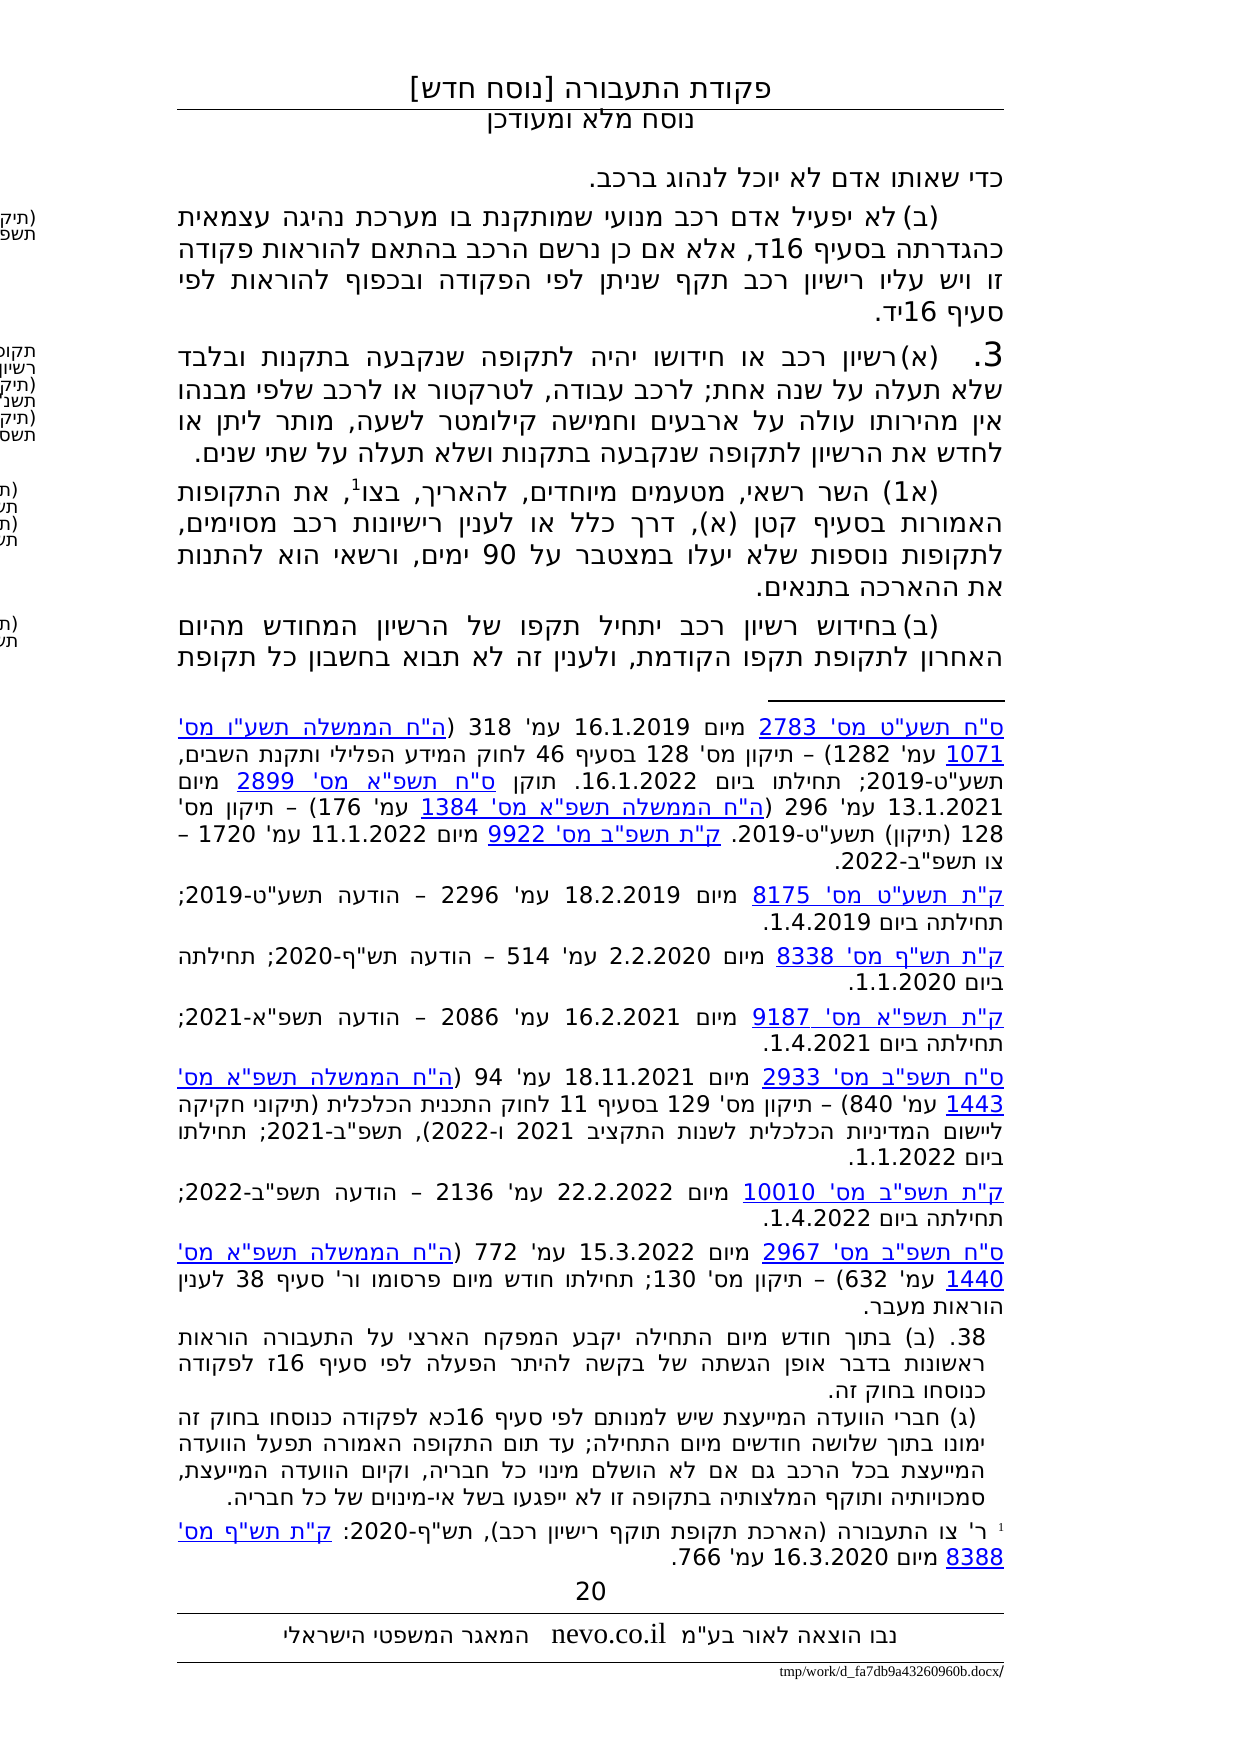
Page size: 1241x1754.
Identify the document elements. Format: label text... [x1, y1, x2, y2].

text 2. (א) לא ינהג אדם רכב ולא ירשה לאחר לנהוג רכב שברשותו, אלא אם נרשם הרכב בהתאם להוראות פקודה זו ויש עליו רשיון רכב תקף שניתן לפי הפקודה; ובלבד שלא יהיה בעל רכב אחראי לפי סעיף זה על נהיגת רכבו על ידי אדם אחר, אם הוכיח שנקט כל האמצעים הסבירים כדי שאותו אדם לא יוכל לנהוג ברכב. [177, 162, 1004, 194]
text 3. (א) רשיון רכב או חידושו יהיה לתקופה שנקבעה בתקנות ובלבד שלא תעלה על שנה אחת; לרכב עבודה, לטרקטור או לרכב שלפי מבנהו אין מהירותו עולה על ארבעים וחמישה קילומטר לשעה, מותר ליתן או לחדש את הרשיון לתקופה שנקבעה בתקנות ושלא תעלה על שתי שנים. [177, 335, 1004, 469]
text (ב) בחידוש רשיון רכב יתחיל תקפו של הרשיון המחודש מהיום האחרון לתקופת תקפו הקודמת, ולענין זה לא תבוא בחשבון כל תקופת הארכה לפי סעיף קטן (א1). [177, 610, 1004, 673]
text (א1) השר רשאי, מטעמים מיוחדים, להאריך, בצו, את התקופות האמורות בסעיף קטן (א), דרך כלל או לענין רישיונות רכב מסוימים, לתקופות נוספות שלא יעלו במצטבר על 90 ימים, ורשאי הוא להתנות את ההארכה בתנאים. [177, 476, 1004, 602]
text (ב) לא יפעיל אדם רכב מנועי שמותקנת בו מערכת נהיגה עצמאית כהגדרתה בסעיף 16ד, אלא אם כן נרשם הרכב בהתאם להוראות פקודה זו ויש עליו רישיון רכב תקף שניתן לפי הפקודה ובכפוף להוראות לפי סעיף 16יד. [177, 201, 1004, 328]
